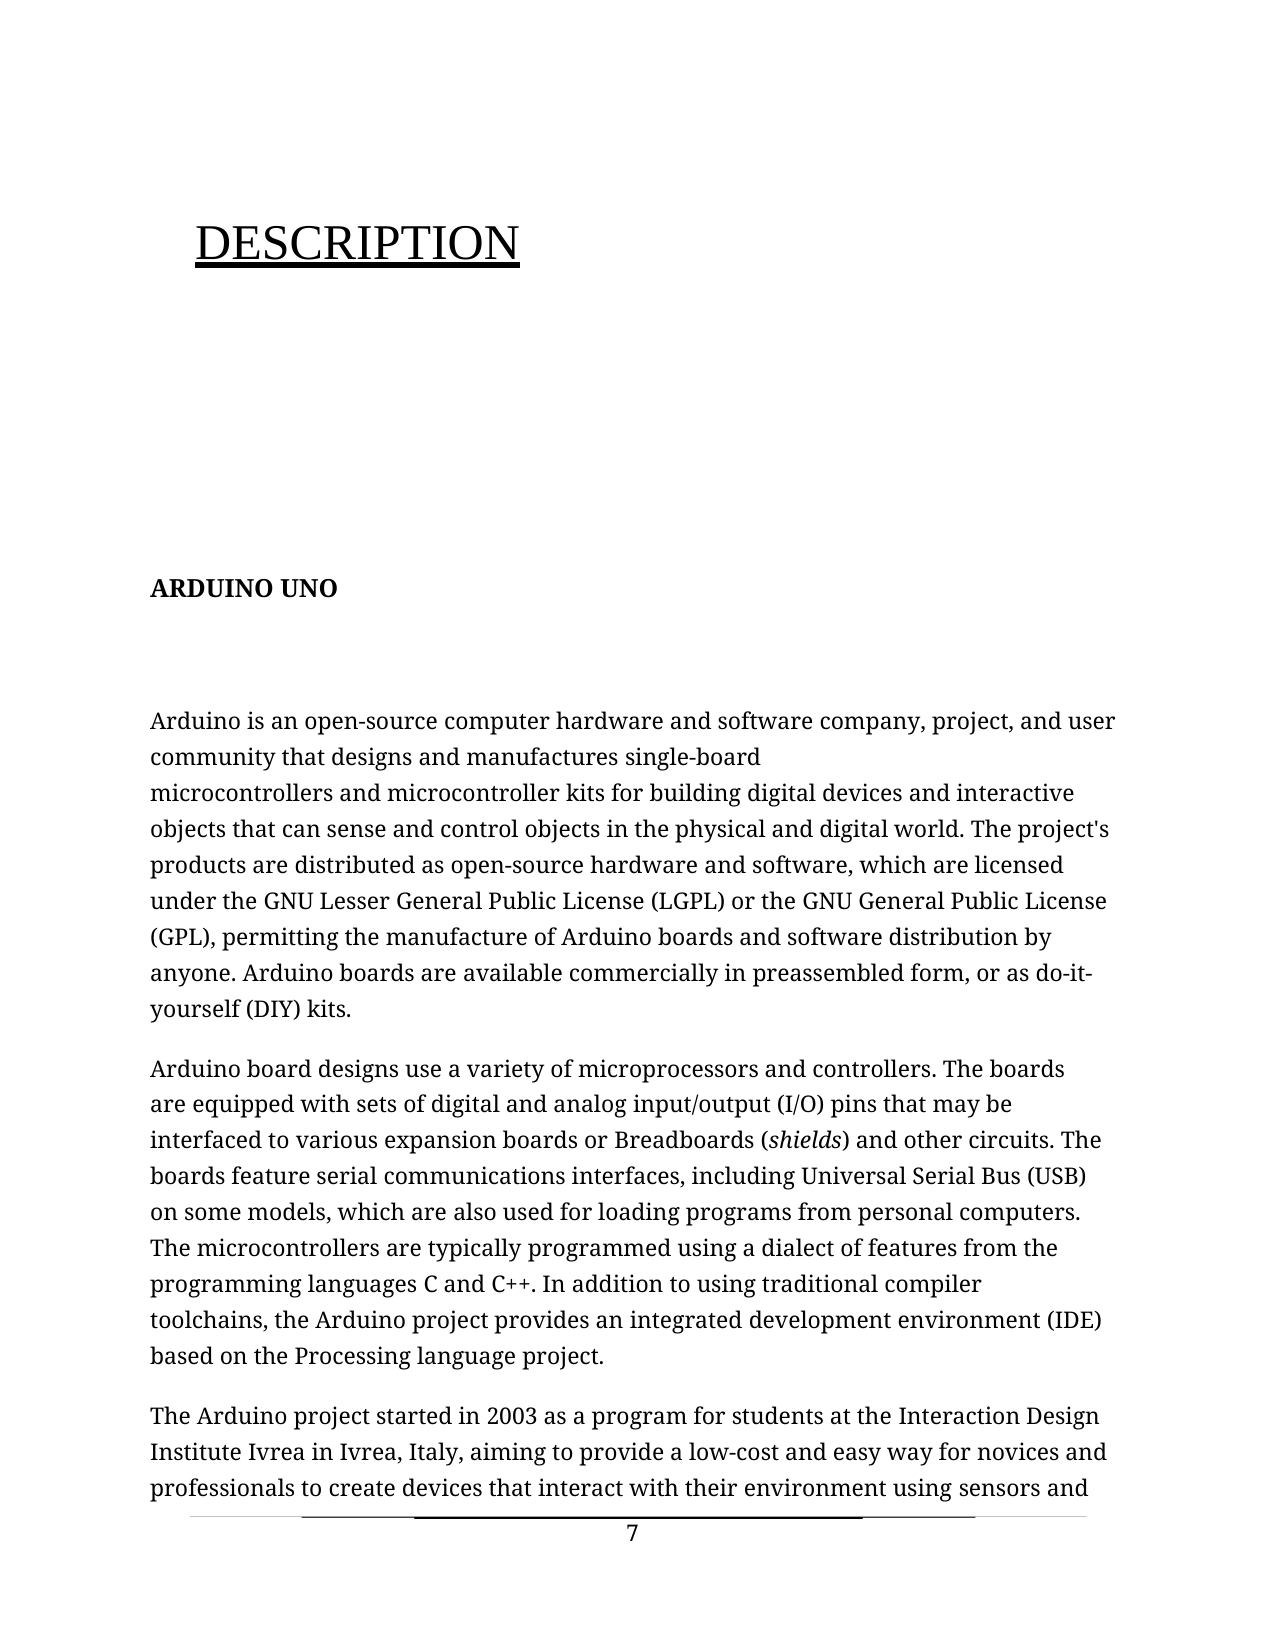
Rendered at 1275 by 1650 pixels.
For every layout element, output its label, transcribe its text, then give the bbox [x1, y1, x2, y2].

text Arduino board designs use a variety of microprocessors and controllers. The boards are equipped with sets of digital and analog input/output (I/O) pins that may be interfaced to various expansion boards or Breadboards (shields) and other circuits. The boards feature serial communications interfaces, including Universal Serial Bus (USB) on some models, which are also used for loading programs from personal computers. The microcontrollers are typically programmed using a dialect of features from the programming languages C and C++. In addition to using traditional compiler toolchains, the Arduino project provides an integrated development environment (IDE) based on the Processing language project. [150, 1052, 1103, 1371]
text DESCRIPTION [195, 213, 1080, 270]
subtitle ARDUINO UNO [150, 571, 1219, 605]
picture [190, 1511, 1087, 1519]
text microcontrollers and microcontroller kits for building digital devices and interactive objects that can sense and control objects in the physical and digital world. The project's products are distributed as open-source hardware and software, which are licensed under the GNU Lesser General Public License (LGPL) or the GNU General Public License (GPL), permitting the manufacture of Arduino boards and software distribution by anyone. Arduino boards are available commercially in preassembled form, or as do-it-yourself (DIY) kits. [150, 777, 1124, 1024]
text Arduino is an open-source computer hardware and software company, project, and user community that designs and manufactures single-board [150, 705, 1119, 772]
